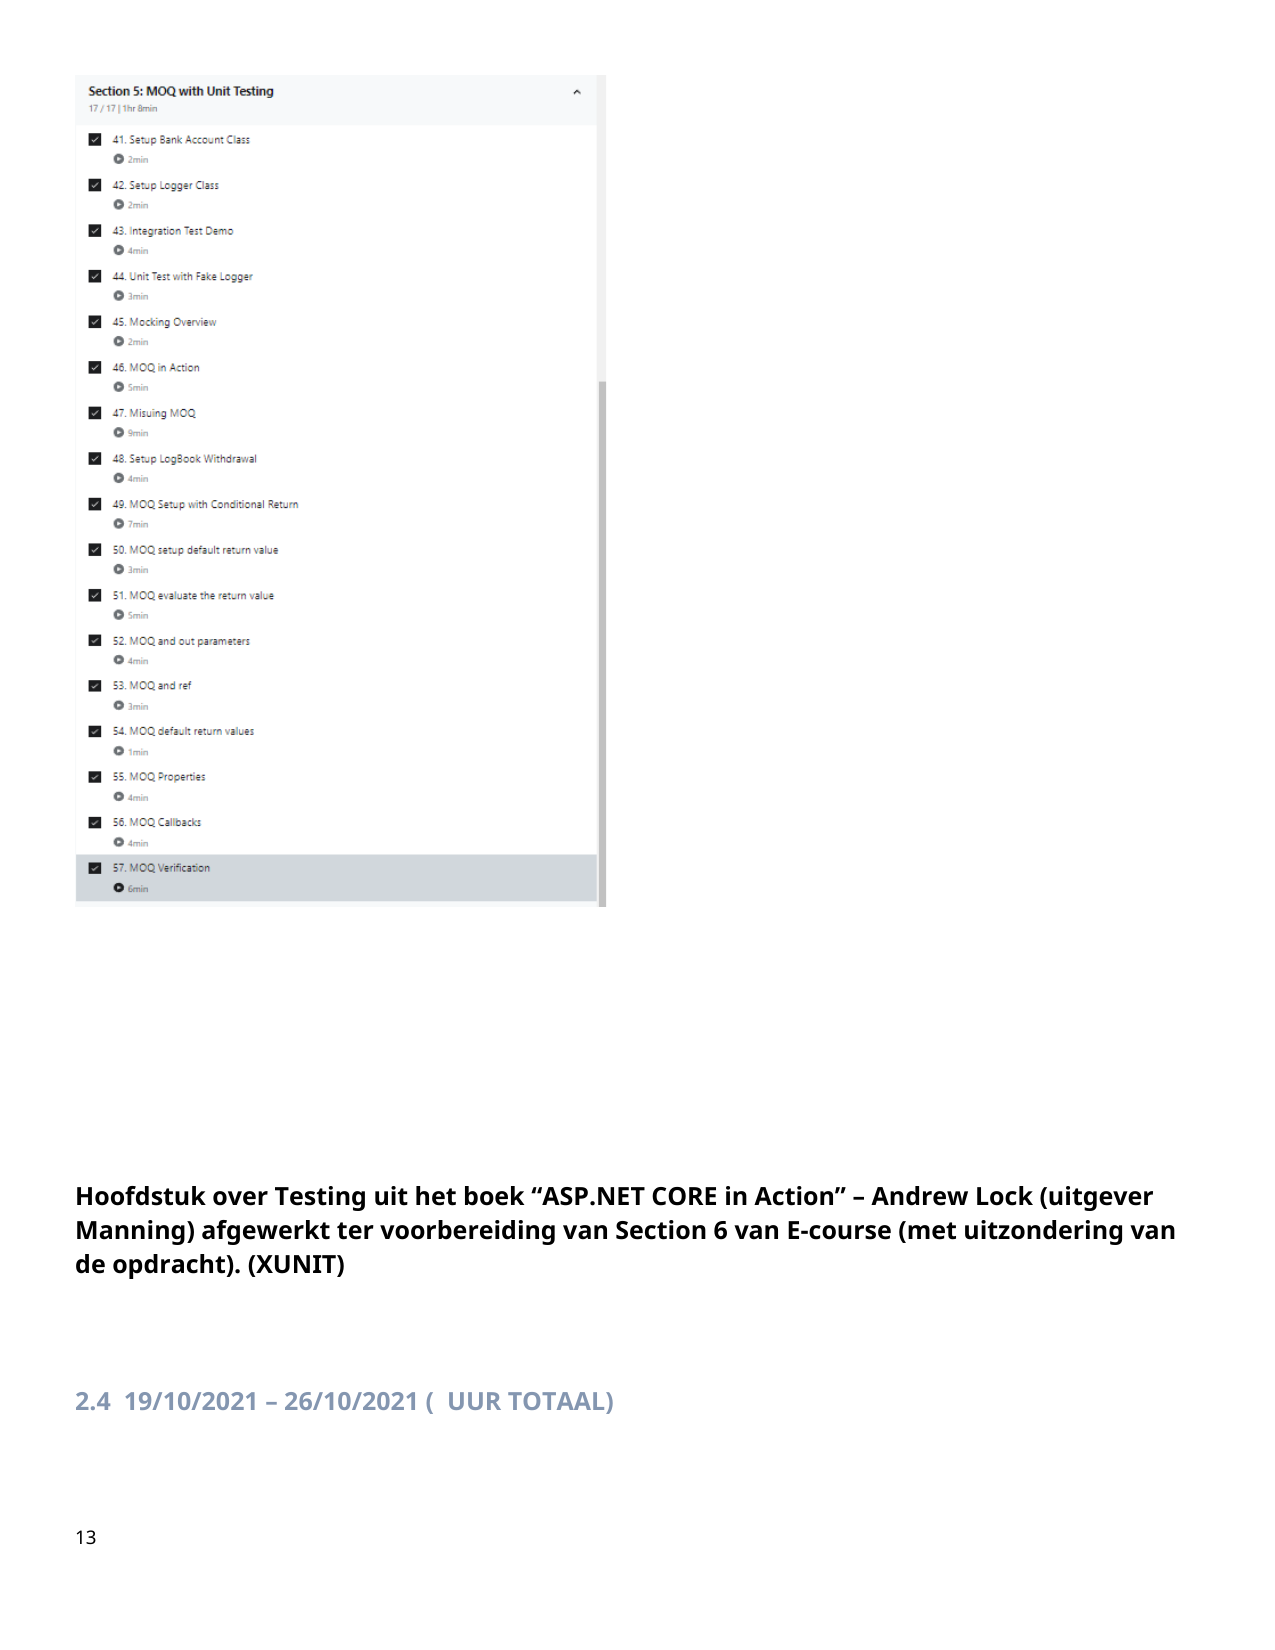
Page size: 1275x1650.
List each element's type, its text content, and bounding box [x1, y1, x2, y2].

picture [75, 75, 607, 907]
text 2.4 19/10/2021 – 26/10/2021 ( uur totaal) [75, 1383, 1200, 1417]
text Hoofdstuk over Testing uit het boek “ASP.NET CORE in Action” – Andrew Lock (uitgever Manning) afgewerkt ter voorbereiding van Section 6 van E-course (met uitzondering van de opdracht). (XUNIT) [75, 1179, 1200, 1281]
